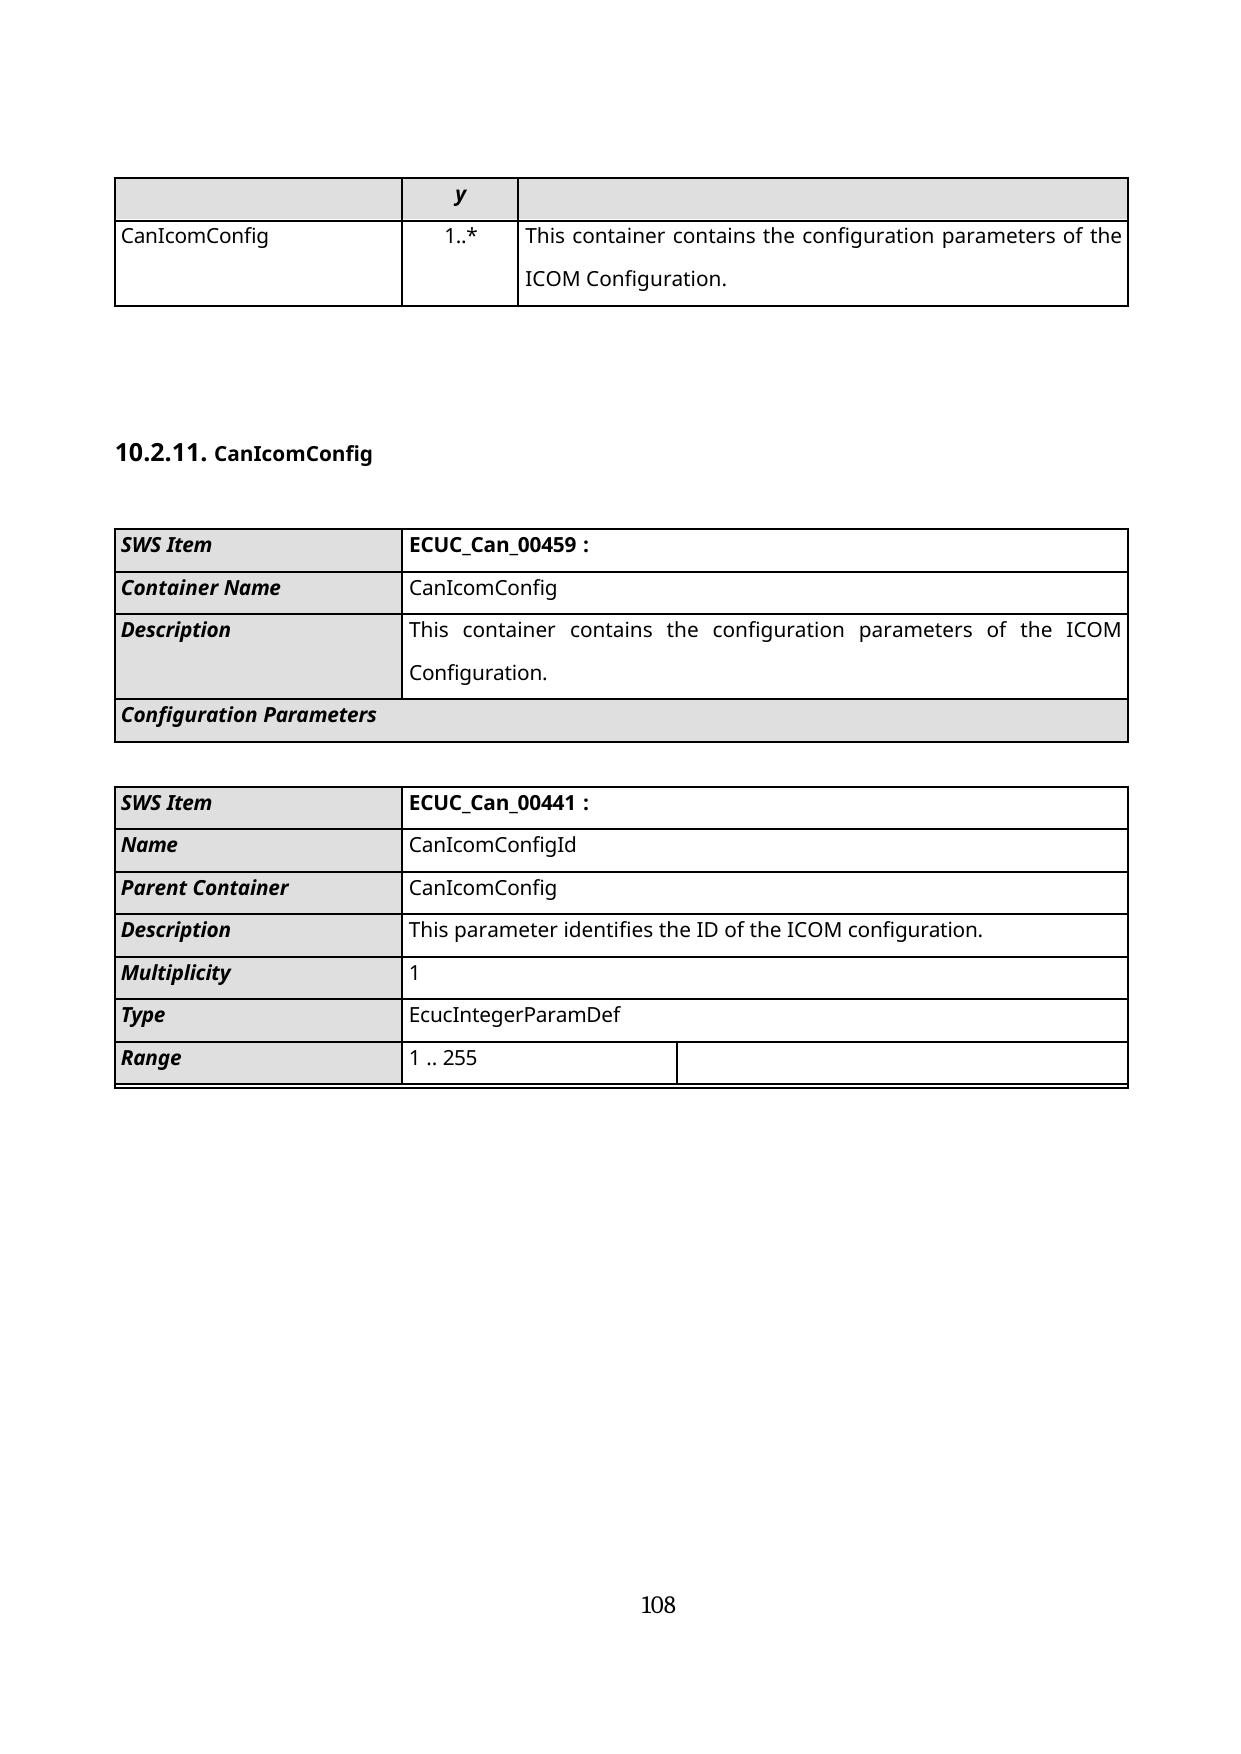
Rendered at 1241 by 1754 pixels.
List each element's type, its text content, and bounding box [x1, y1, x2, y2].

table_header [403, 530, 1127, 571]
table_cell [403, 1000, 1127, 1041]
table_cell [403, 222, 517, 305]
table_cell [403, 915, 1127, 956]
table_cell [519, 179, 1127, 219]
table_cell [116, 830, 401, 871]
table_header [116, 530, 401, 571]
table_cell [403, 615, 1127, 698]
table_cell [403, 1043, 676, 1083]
subtitle CanIcomConfig [114, 434, 1128, 469]
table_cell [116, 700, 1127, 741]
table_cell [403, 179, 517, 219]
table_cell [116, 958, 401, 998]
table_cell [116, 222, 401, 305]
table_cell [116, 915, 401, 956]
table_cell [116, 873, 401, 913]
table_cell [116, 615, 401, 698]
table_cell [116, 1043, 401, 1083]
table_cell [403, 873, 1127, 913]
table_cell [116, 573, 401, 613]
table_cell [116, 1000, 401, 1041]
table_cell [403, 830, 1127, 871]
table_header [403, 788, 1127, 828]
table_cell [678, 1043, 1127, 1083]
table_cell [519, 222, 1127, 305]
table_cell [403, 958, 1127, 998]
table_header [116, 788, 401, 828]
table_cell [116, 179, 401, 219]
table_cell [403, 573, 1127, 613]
